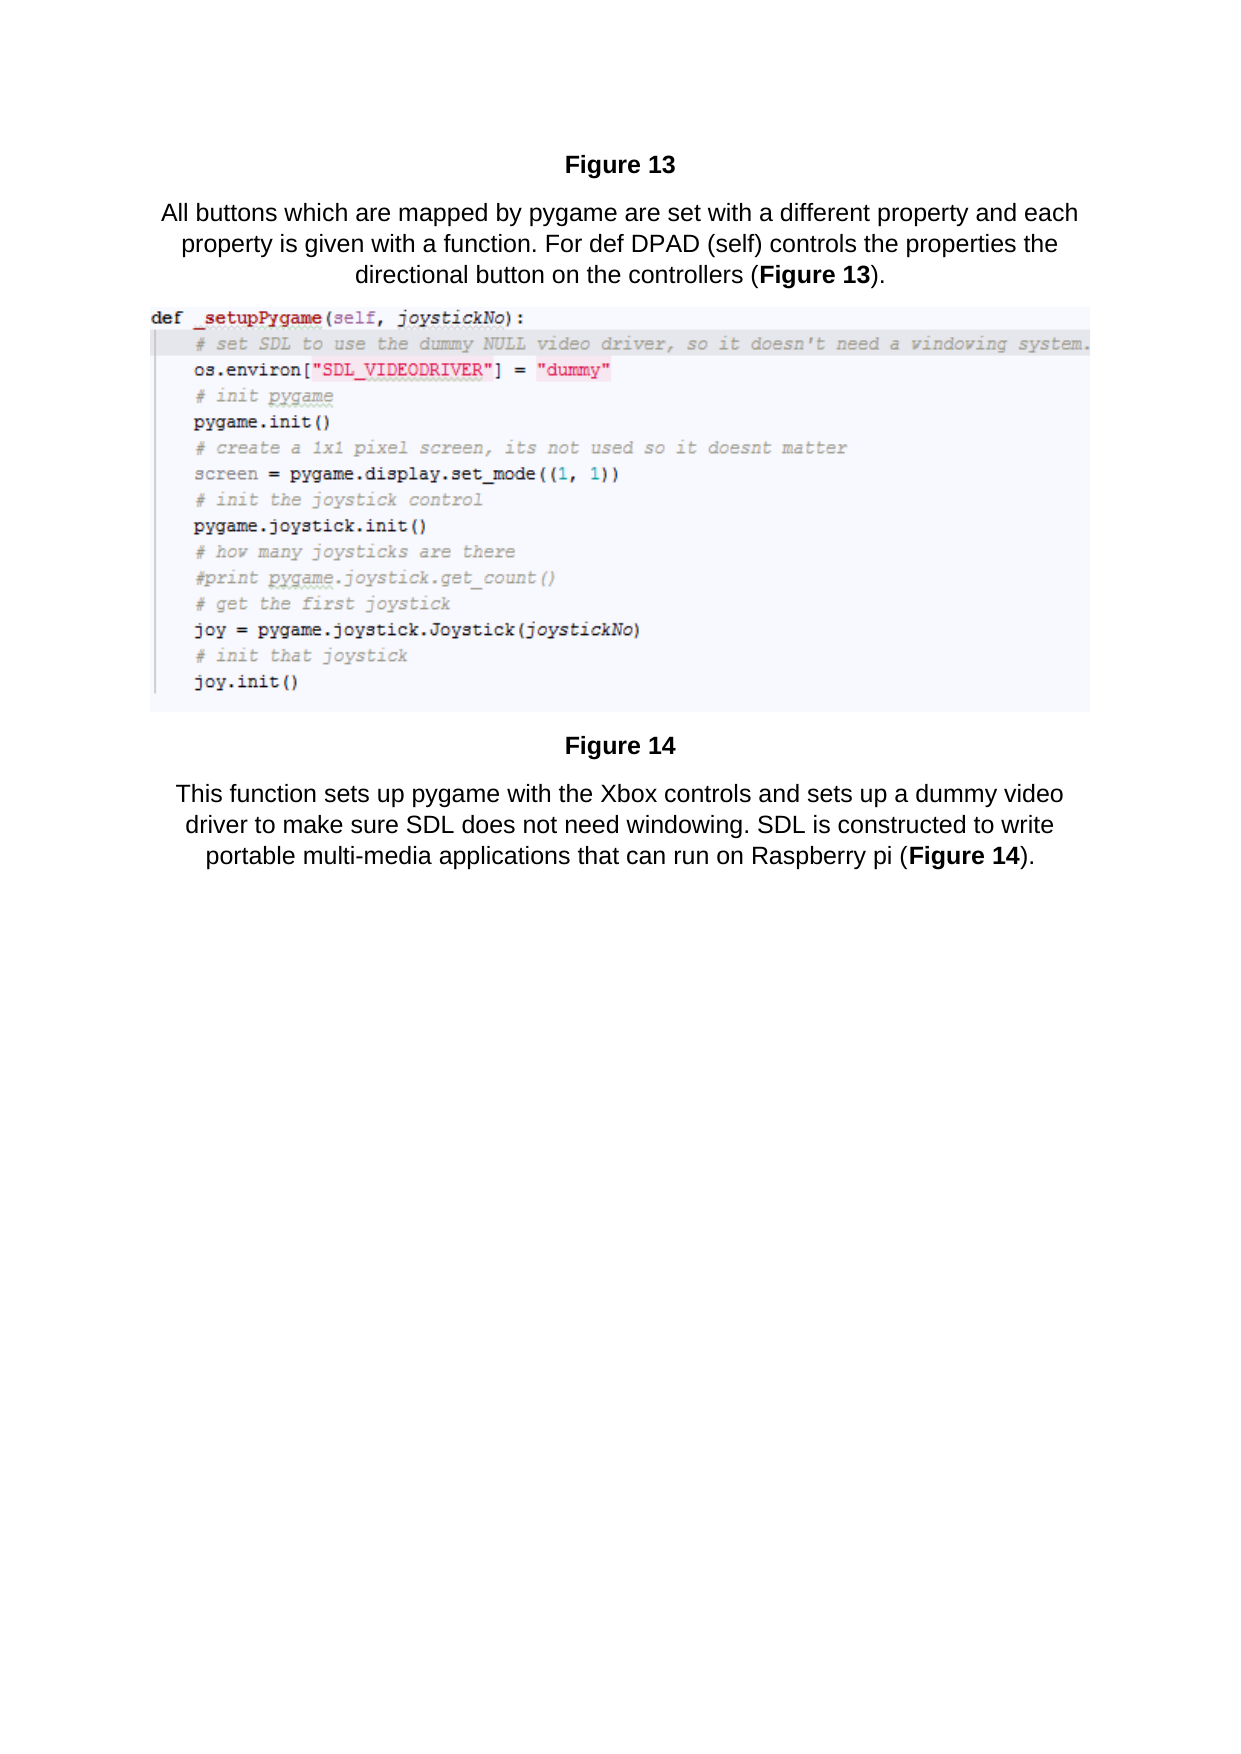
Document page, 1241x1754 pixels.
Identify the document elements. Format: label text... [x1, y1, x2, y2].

text Figure 14 [150, 731, 1090, 759]
text All buttons which are mapped by pygame are set with a different property and each property is given with a function. For def DPAD (self) controls the properties the directional button on the controllers (Figure 13). [150, 198, 1090, 288]
text Figure 13 [150, 150, 1090, 179]
text This function sets up pygame with the Xbox controls and sets up a dummy video driver to make sure SDL does not need windowing. SDL is constructed to write portable multi-media applications that can run on Raspberry pi (Figure 14). [150, 778, 1090, 869]
picture [150, 307, 1091, 712]
